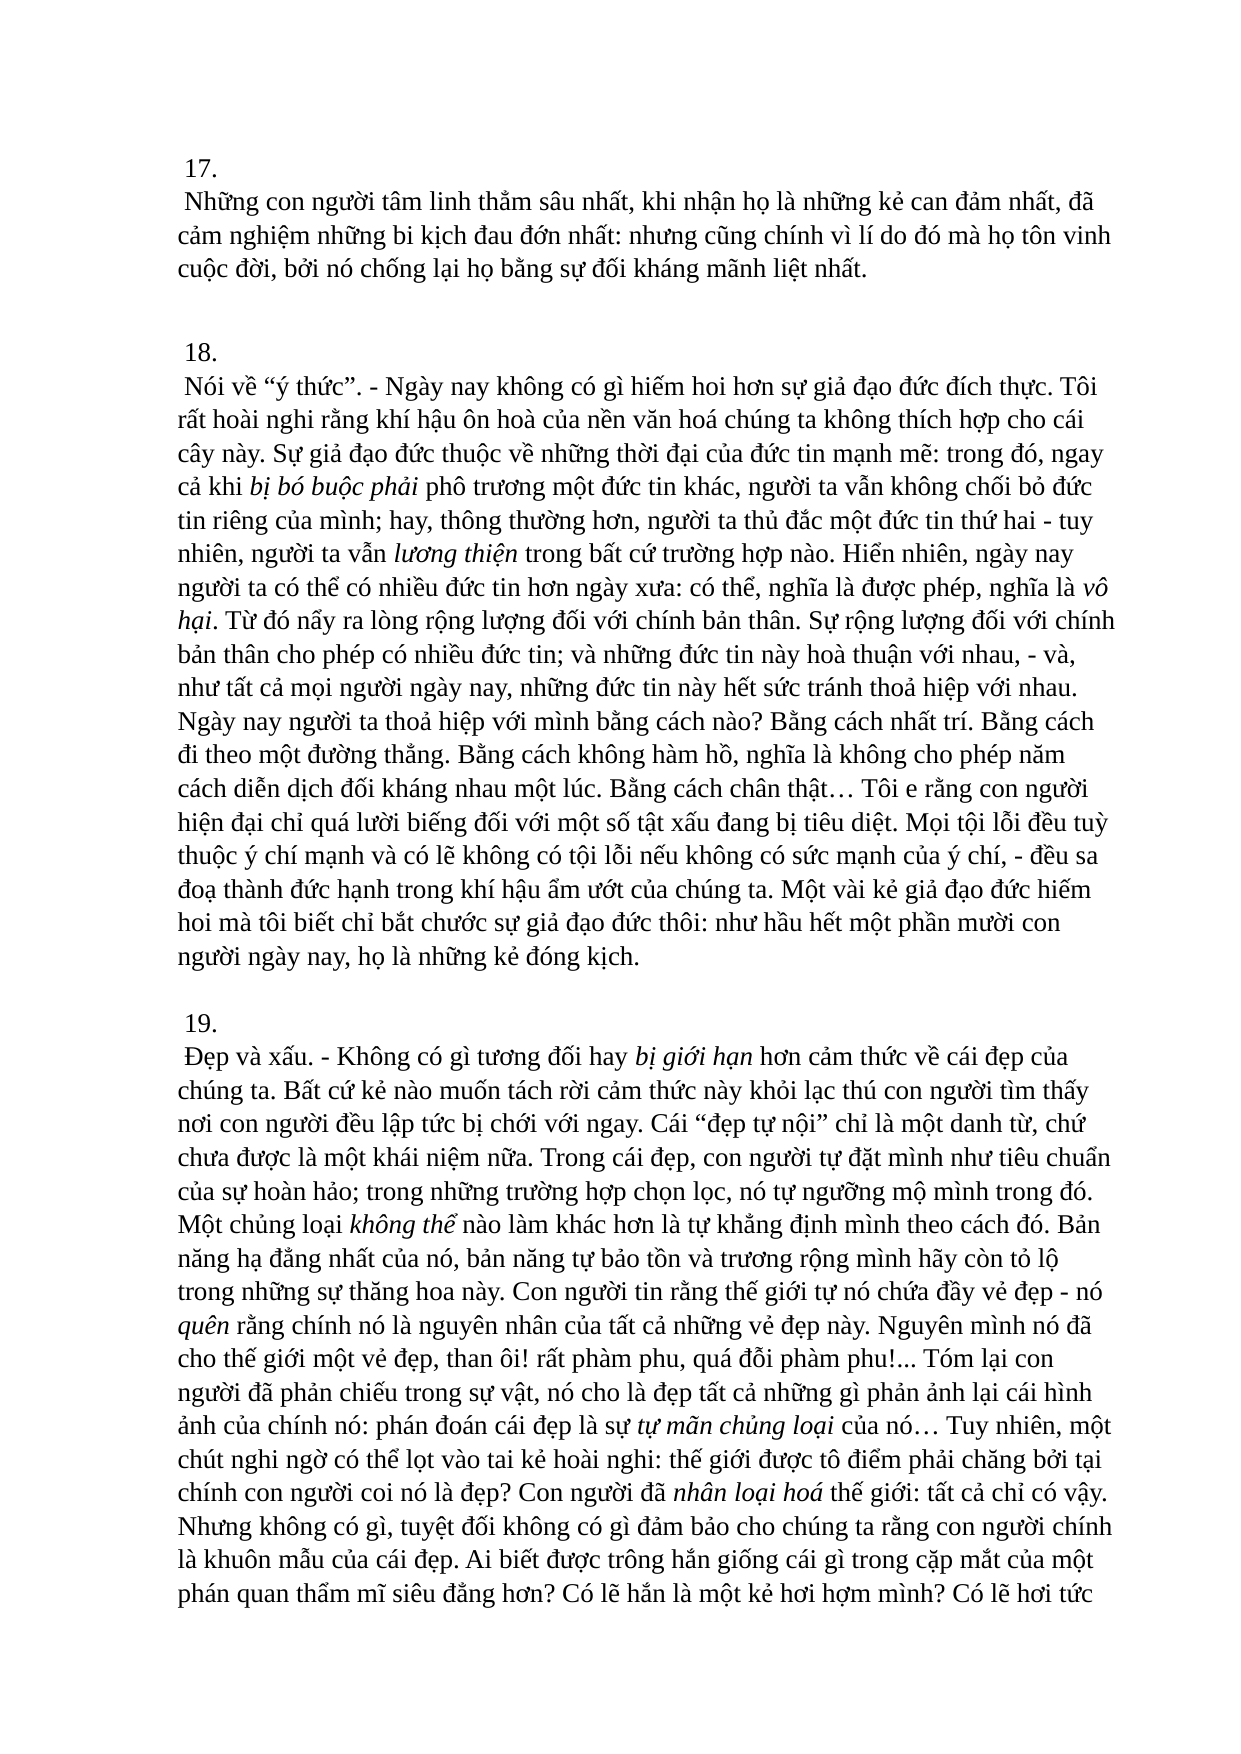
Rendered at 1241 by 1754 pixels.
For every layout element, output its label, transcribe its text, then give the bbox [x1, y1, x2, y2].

text 17. Những con người tâm linh thẳm sâu nhất, khi nhận họ là những kẻ can đảm nhất, đã cảm nghiệm những bi kịch đau đớn nhất: nhưng cũng chính vì lí do đó mà họ tôn vinh cuộc đời, bởi nó chống lại họ bằng sự đối kháng mãnh liệt nhất. [177, 118, 1122, 283]
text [177, 302, 1122, 1608]
